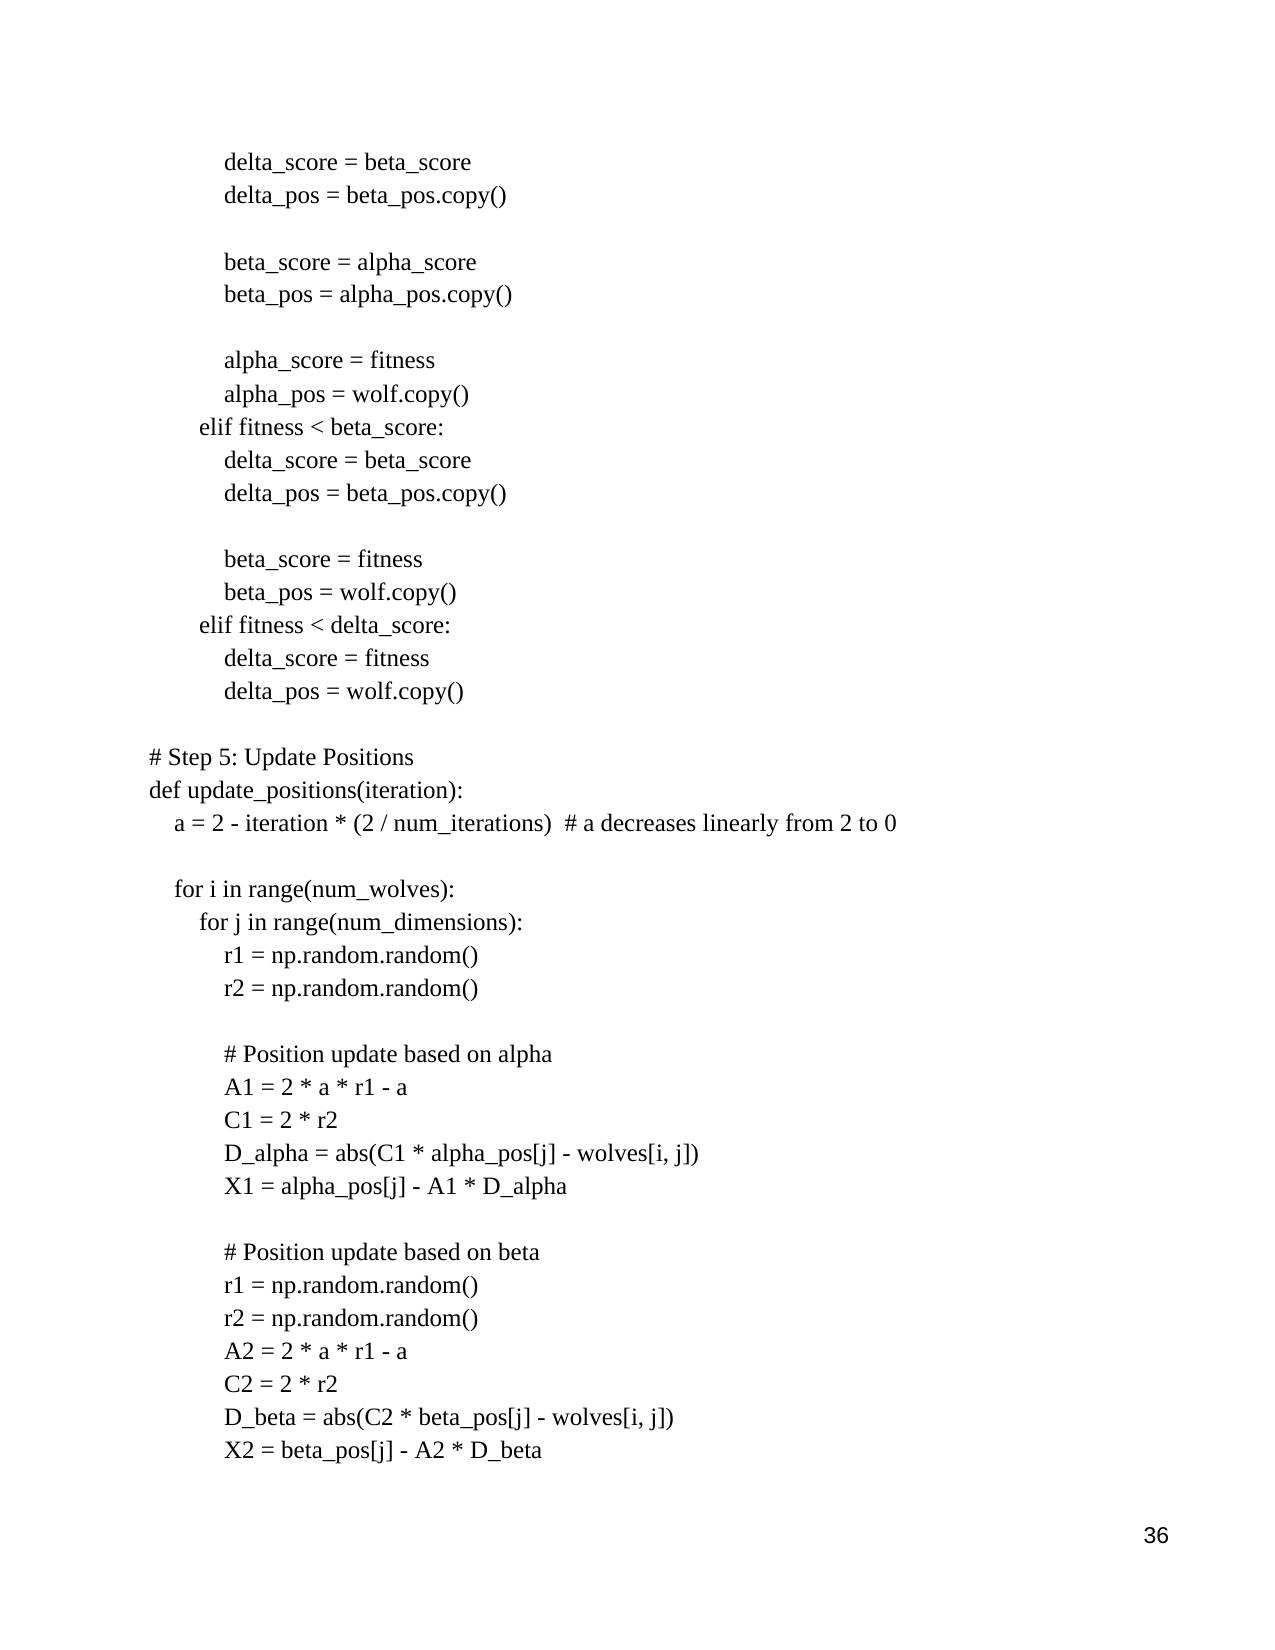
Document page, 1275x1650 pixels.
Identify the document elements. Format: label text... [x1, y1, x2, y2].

text r2 = np.random.random() [149, 973, 1169, 1002]
text D_alpha = abs(C1 * alpha_pos[j] - wolves[i, j]) [149, 1138, 1169, 1167]
text delta_pos = beta_pos.copy() [149, 181, 1169, 209]
text A1 = 2 * a * r1 - a [149, 1072, 1169, 1101]
text # Position update based on alpha [149, 1039, 1169, 1068]
text beta_score = alpha_score [149, 247, 1169, 275]
text A2 = 2 * a * r1 - a [149, 1336, 1169, 1365]
text alpha_pos = wolf.copy() [149, 379, 1169, 407]
text X1 = alpha_pos[j] - A1 * D_alpha [149, 1171, 1169, 1200]
text r1 = np.random.random() [149, 1270, 1169, 1299]
text X2 = beta_pos[j] - A2 * D_beta [149, 1435, 1169, 1464]
text # Position update based on beta [149, 1237, 1169, 1266]
text elif fitness < delta_score: [149, 610, 1169, 638]
text beta_pos = wolf.copy() [149, 577, 1169, 606]
text elif fitness < beta_score: [149, 412, 1169, 440]
text r1 = np.random.random() [149, 940, 1169, 969]
text C2 = 2 * r2 [149, 1369, 1169, 1398]
text delta_score = beta_score [149, 147, 1169, 176]
text def update_positions(iteration): [149, 775, 1169, 804]
text beta_pos = alpha_pos.copy() [149, 279, 1169, 308]
text for j in range(num_dimensions): [149, 907, 1169, 936]
text delta_pos = beta_pos.copy() [149, 478, 1169, 506]
text # Step 5: Update Positions [149, 742, 1169, 771]
text r2 = np.random.random() [149, 1303, 1169, 1332]
text D_beta = abs(C2 * beta_pos[j] - wolves[i, j]) [149, 1402, 1169, 1431]
text delta_score = fitness [149, 643, 1169, 672]
text alpha_score = fitness [149, 346, 1169, 374]
text for i in range(num_wolves): [149, 874, 1169, 903]
text delta_score = beta_score [149, 445, 1169, 473]
text C1 = 2 * r2 [149, 1105, 1169, 1134]
text delta_pos = wolf.copy() [149, 676, 1169, 704]
text beta_score = fitness [149, 544, 1169, 572]
text a = 2 - iteration * (2 / num_iterations) # a decreases linearly from 2 to 0 [149, 808, 1169, 837]
